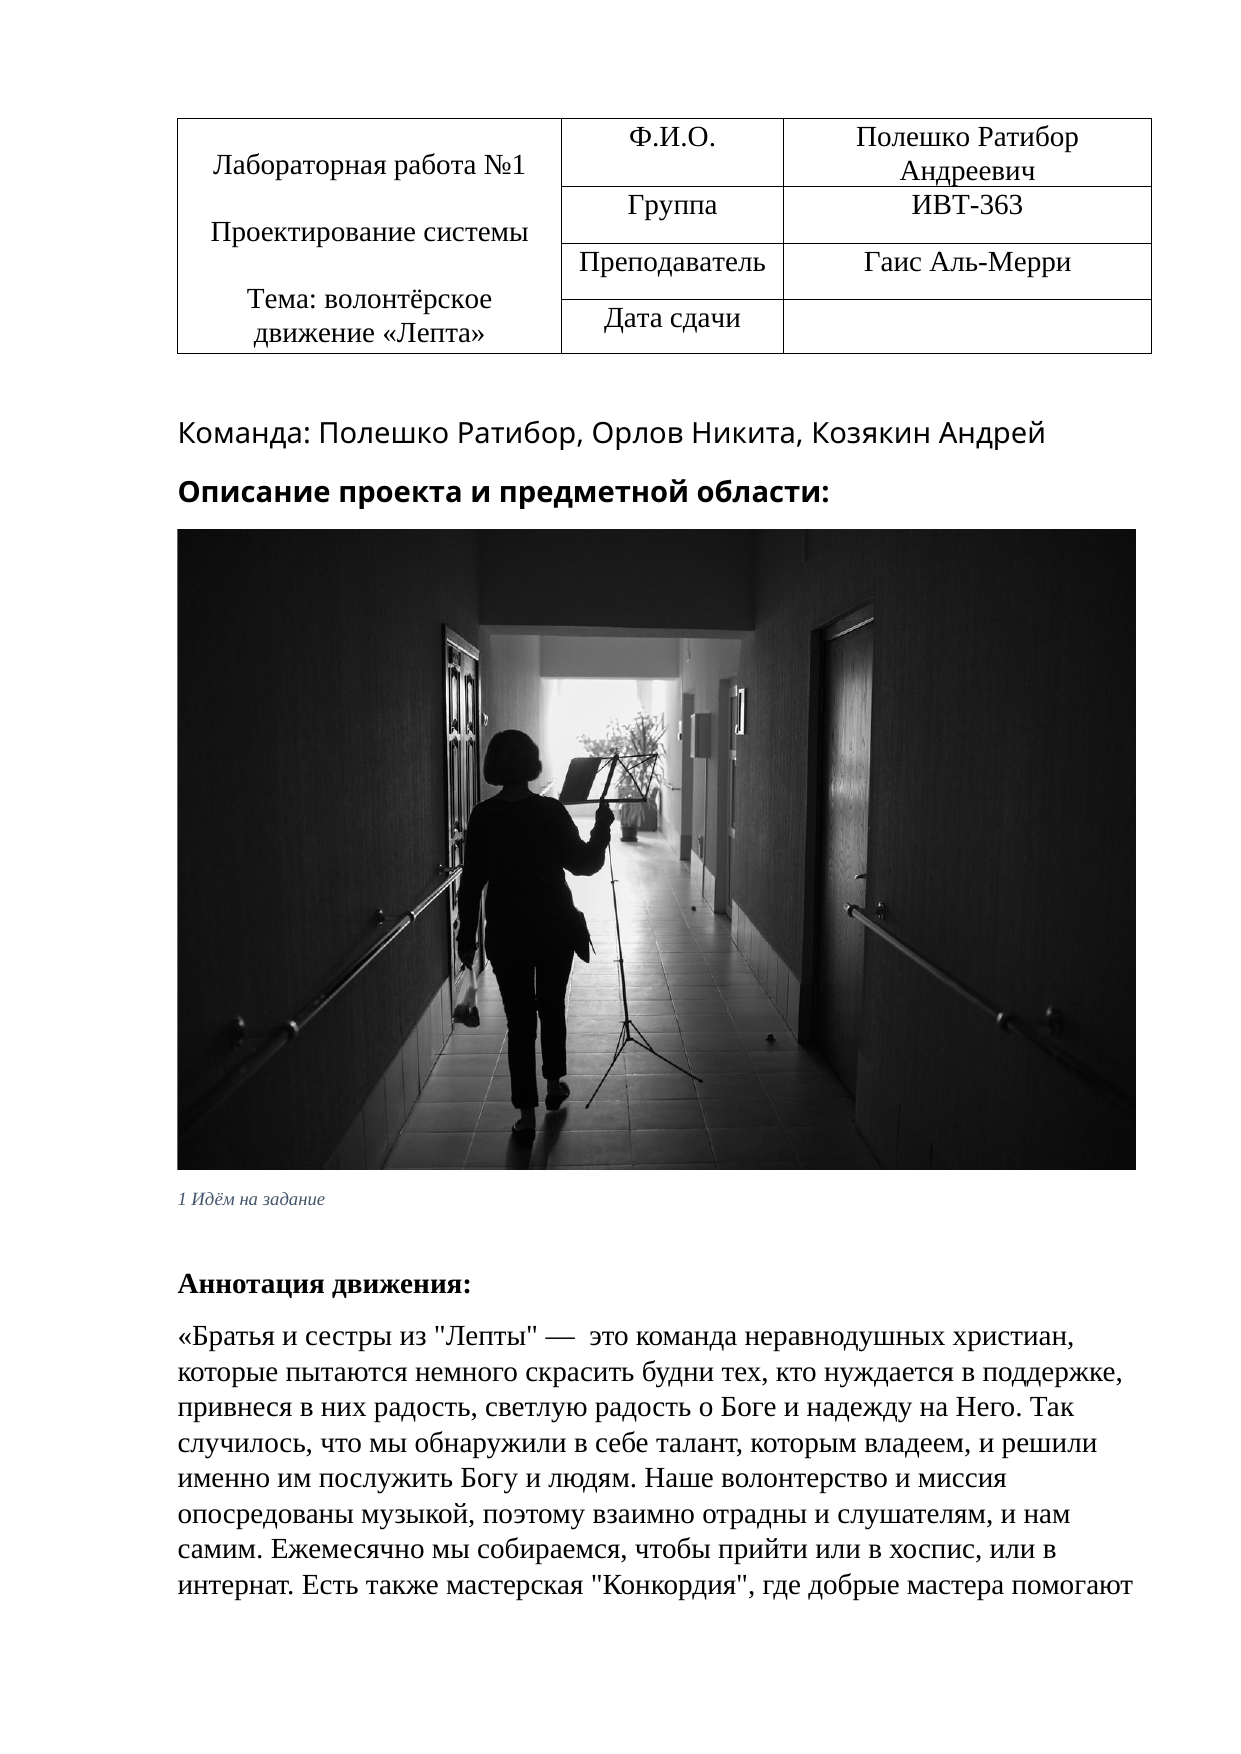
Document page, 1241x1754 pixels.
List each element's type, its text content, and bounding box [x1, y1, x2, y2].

table_cell Преподаватель [562, 244, 783, 299]
picture [177, 529, 1136, 1170]
table_header Полешко Ратибор Андреевич [784, 119, 1151, 186]
table_cell [784, 300, 1151, 353]
text Команда: Полешко Ратибор, Орлов Никита, Козякин Андрей [177, 412, 1152, 452]
table_header Ф.И.О. [562, 119, 783, 186]
text Описание проекта и предметной области: [177, 471, 1152, 511]
table_cell Группа [562, 187, 783, 243]
table_cell Дата сдачи [562, 300, 783, 353]
table_cell Гаис Аль-Мерри [784, 244, 1151, 299]
table_cell ИВТ-363 [784, 187, 1151, 243]
text Аннотация движения: [177, 1231, 1152, 1300]
table_header Лабораторная работа №1 Проектирование системы Тема: волонтёрское движение «Лепта» [178, 119, 561, 353]
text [177, 1318, 1152, 1601]
